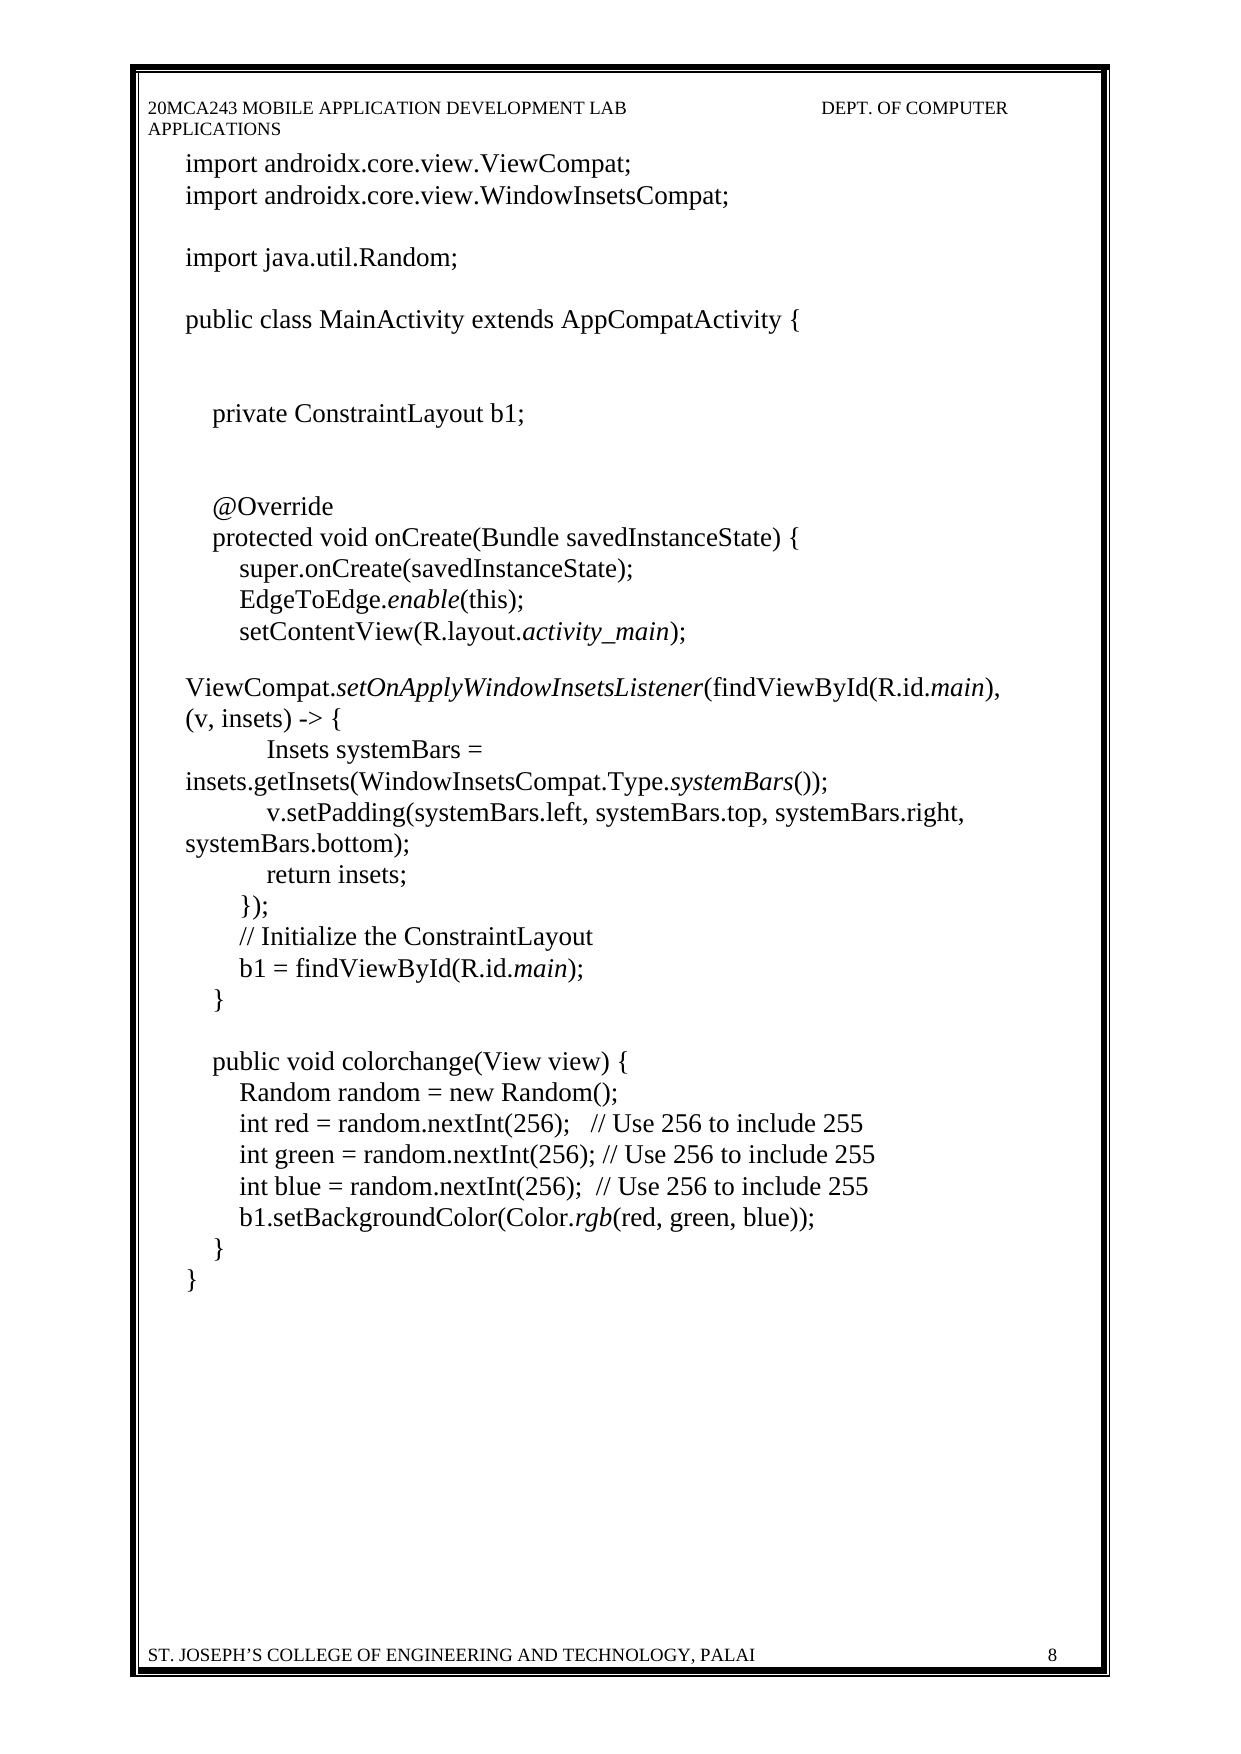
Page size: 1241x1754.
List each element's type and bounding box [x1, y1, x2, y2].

text [185, 148, 1033, 1294]
